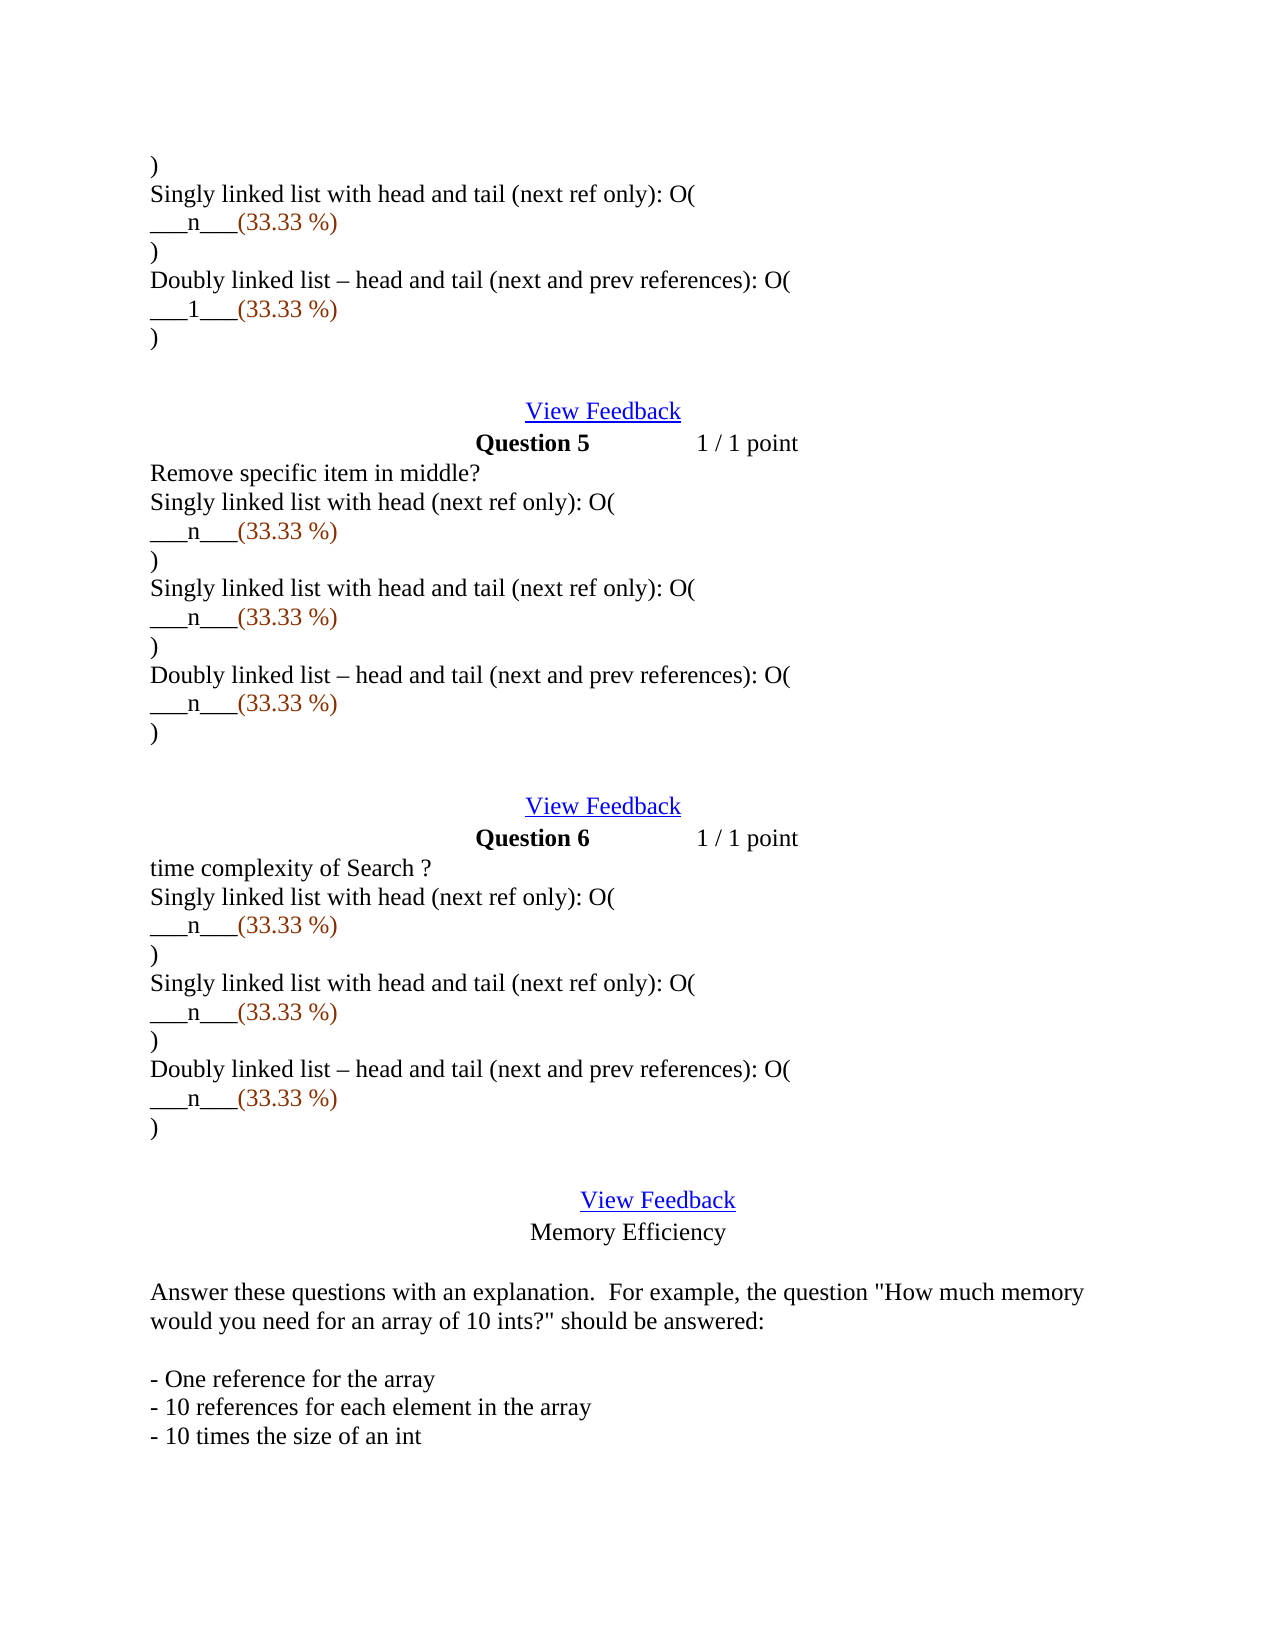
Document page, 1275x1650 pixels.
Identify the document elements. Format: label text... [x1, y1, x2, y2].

text time complexity of Search ? Singly linked list with head (next ref only): O( [150, 853, 1125, 911]
text ) Doubly linked list – head and tail (next and prev references): O( [150, 631, 1125, 688]
table_header View Feedback [474, 368, 687, 427]
text ___n___(33.33 %) [150, 207, 1125, 236]
table_cell 1 / 1 point [695, 821, 801, 853]
text ___n___(33.33 %) [150, 997, 1125, 1026]
table_cell Question 5 [474, 427, 691, 458]
text ) [150, 1112, 1125, 1141]
text - One reference for the array - 10 references for each element in the array - 10 times the size of an int [150, 1364, 1125, 1450]
text ___n___(33.33 %) [150, 516, 1125, 545]
text ) Singly linked list with head and tail (next ref only): O( [150, 939, 1125, 997]
text ___1___(33.33 %) [150, 294, 1125, 322]
text ___n___(33.33 %) [150, 688, 1125, 717]
table_header View Feedback [528, 1157, 742, 1216]
table_cell Memory Efficiency [528, 1216, 747, 1248]
table_header View Feedback [474, 763, 687, 821]
text ) Singly linked list with head and tail (next ref only): O( [150, 150, 1125, 207]
text ) Singly linked list with head and tail (next ref only): O( [150, 545, 1125, 602]
text ___n___(33.33 %) [150, 602, 1125, 631]
text ___n___(33.33 %) [150, 1083, 1125, 1112]
text ___n___(33.33 %) [150, 911, 1125, 939]
text ) [150, 322, 1125, 351]
table_cell Question 6 [474, 821, 691, 853]
text ) [150, 717, 1125, 746]
text ) Doubly linked list – head and tail (next and prev references): O( [150, 1026, 1125, 1083]
table_cell 1 / 1 point [695, 427, 801, 458]
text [150, 236, 1125, 294]
text Answer these questions with an explanation. For example, the question "How much memory would you need for an array of 10 ints?" should be answered: [150, 1277, 1125, 1334]
text Remove specific item in middle? Singly linked list with head (next ref only): O( [150, 458, 1125, 516]
